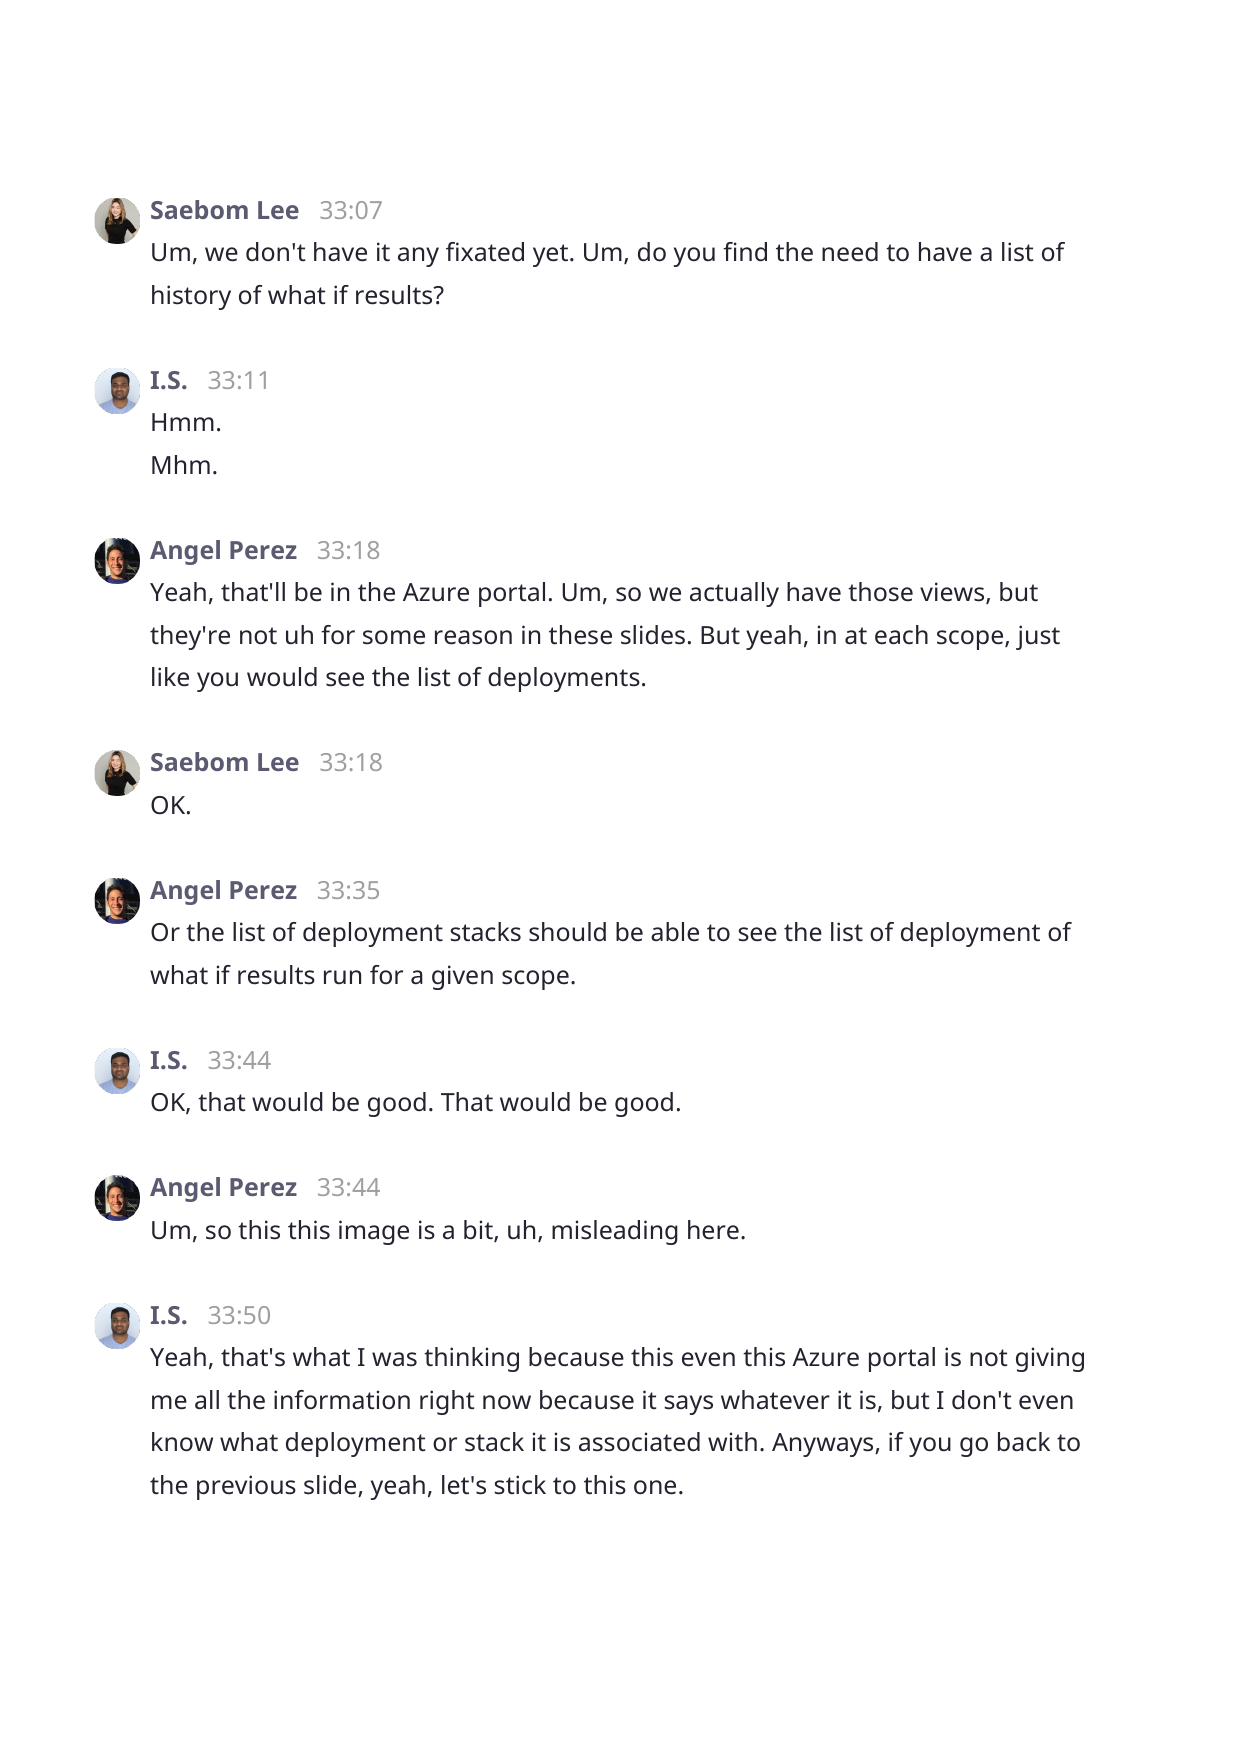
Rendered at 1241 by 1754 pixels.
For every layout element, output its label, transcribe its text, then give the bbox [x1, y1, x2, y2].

picture [94, 198, 140, 244]
picture [94, 368, 140, 414]
text Angel Perez 33:35 Or the list of deployment stacks should be able to see the list of deployment of what if results run for a given scope. [150, 830, 1090, 992]
picture [94, 878, 140, 924]
text I.S. 33:50 Yeah, that's what I was thinking because this even this Azure portal is not giving me all the information right now because it says whatever it is, but I don't even know what deployment or stack it is associated with. Anyways, if you go back to the previous slide, yeah, let's stick to this one. [150, 1255, 1090, 1502]
picture [94, 1175, 140, 1221]
text Angel Perez 33:44 Um, so this this image is a bit, uh, misleading here. [150, 1127, 1090, 1247]
picture [94, 1303, 140, 1349]
text Saebom Lee 33:07 Um, we don't have it any fixated yet. Um, do you find the need to have a list of history of what if results? [150, 150, 1090, 312]
text Angel Perez 33:18 Yeah, that'll be in the Azure portal. Um, so we actually have those views, but they're not uh for some reason in these slides. But yeah, in at each scope, just like you would see the list of deployments. [150, 490, 1090, 694]
text I.S. 33:44 OK, that would be good. That would be good. [150, 1000, 1090, 1119]
picture [94, 1048, 140, 1094]
picture [94, 538, 140, 584]
picture [94, 750, 140, 796]
text I.S. 33:11 Hmm. Mhm. [150, 320, 1090, 482]
text Saebom Lee 33:18 OK. [150, 702, 1090, 822]
